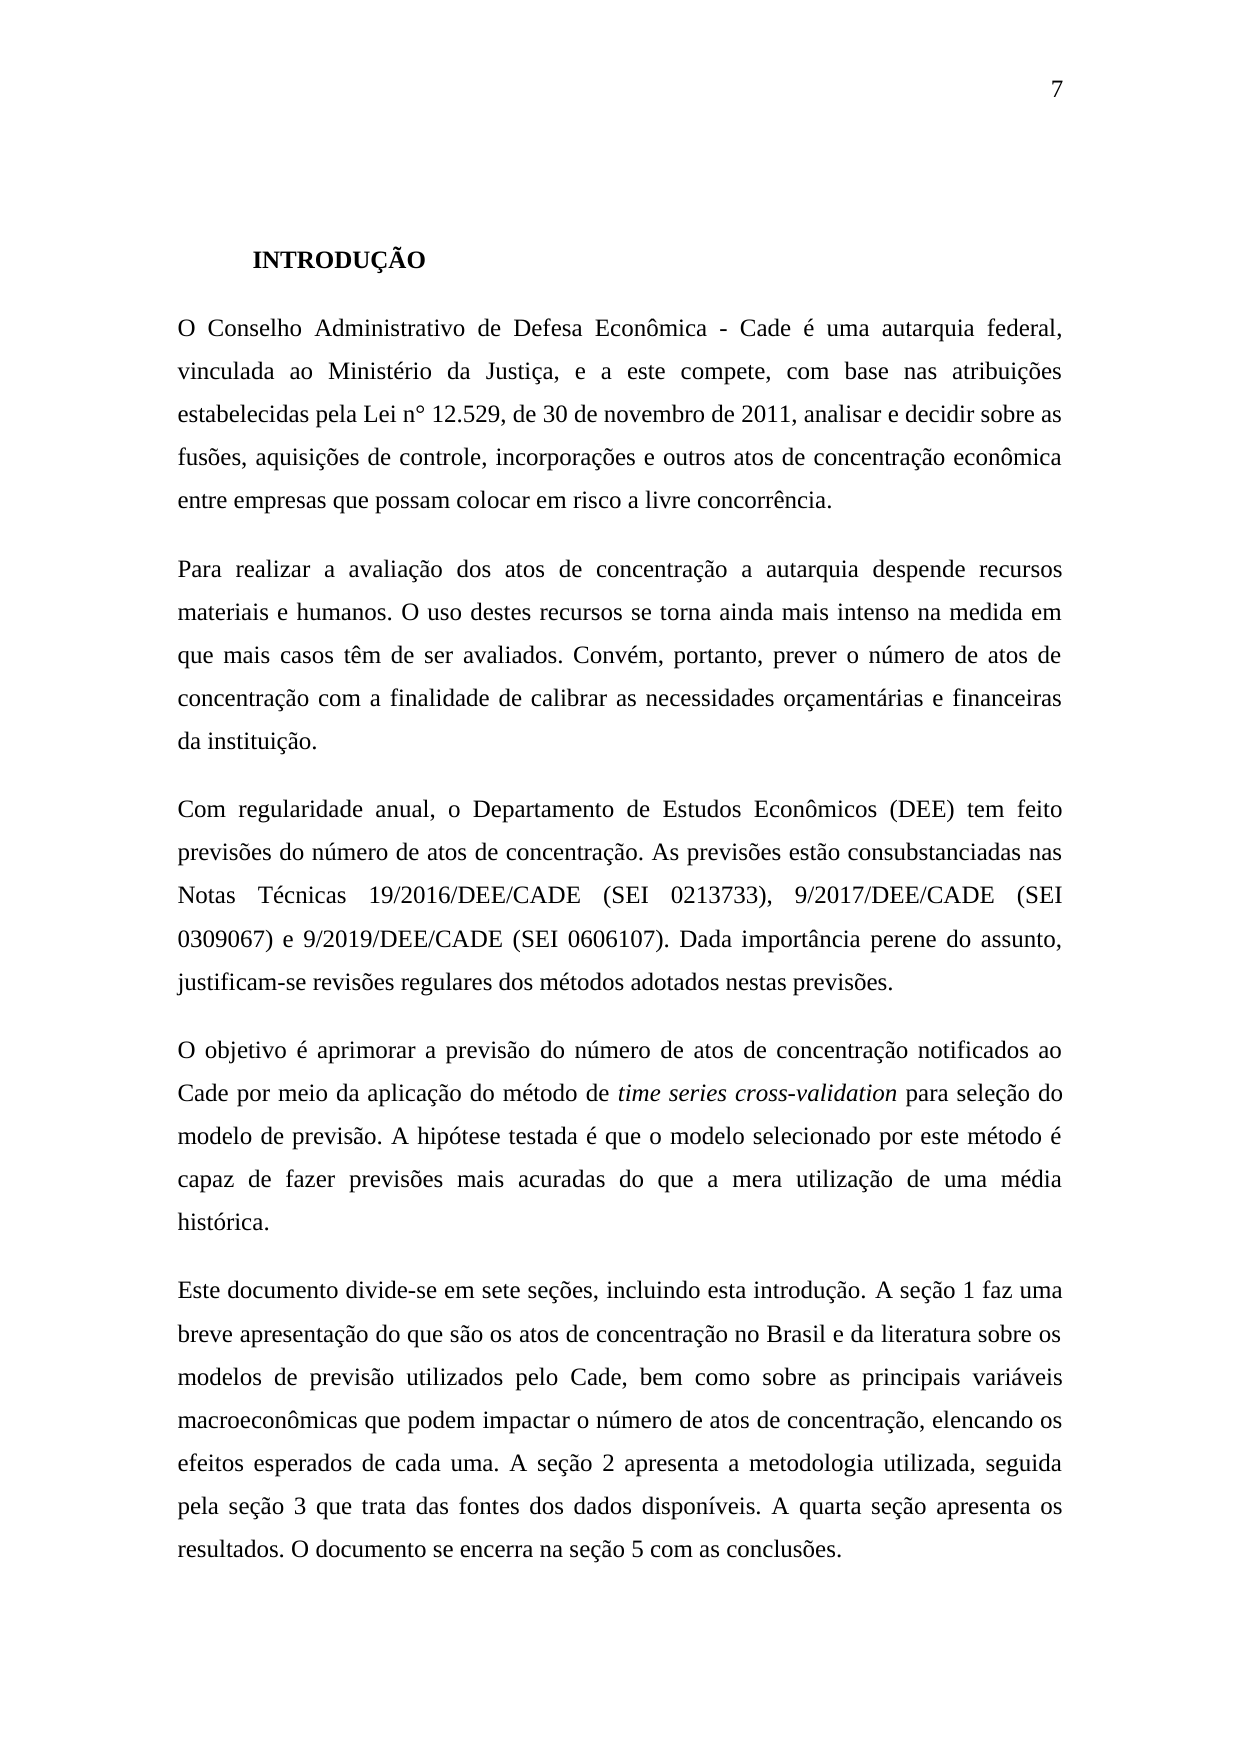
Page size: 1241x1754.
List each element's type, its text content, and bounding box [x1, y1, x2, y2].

subtitle INTRODUÇÃO [252, 245, 1063, 274]
text Com regularidade anual, o Departamento de Estudos Econômicos (DEE) tem feito previsões do número de atos de concentração. As previsões estão consubstanciadas nas Notas Técnicas 19/2016/DEE/CADE (SEI 0213733), 9/2017/DEE/CADE (SEI 0309067) e 9/2019/DEE/CADE (SEI 0606107). Dada importância perene do assunto, justificam-se revisões regulares dos métodos adotados nestas previsões. [177, 794, 1063, 996]
text O Conselho Administrativo de Defesa Econômica - Cade é uma autarquia federal, vinculada ao Ministério da Justiça, e a este compete, com base nas atribuições estabelecidas pela Lei n° 12.529, de 30 de novembro de 2011, analisar e decidir sobre as fusões, aquisições de controle, incorporações e outros atos de concentração econômica entre empresas que possam colocar em risco a livre concorrência. [177, 313, 1063, 514]
text Para realizar a avaliação dos atos de concentração a autarquia despende recursos materiais e humanos. O uso destes recursos se torna ainda mais intenso na medida em que mais casos têm de ser avaliados. Convém, portanto, prever o número de atos de concentração com a finalidade de calibrar as necessidades orçamentárias e financeiras da instituição. [177, 554, 1063, 755]
text O objetivo é aprimorar a previsão do número de atos de concentração notificados ao Cade por meio da aplicação do método de time series cross-validation para seleção do modelo de previsão. A hipótese testada é que o modelo selecionado por este método é capaz de fazer previsões mais acuradas do que a mera utilização de uma média histórica. [177, 1035, 1063, 1236]
text Este documento divide-se em sete seções, incluindo esta introdução. A seção 1 faz uma breve apresentação do que são os atos de concentração no Brasil e da literatura sobre os modelos de previsão utilizados pelo Cade, bem como sobre as principais variáveis macroeconômicas que podem impactar o número de atos de concentração, elencando os efeitos esperados de cada uma. A seção 2 apresenta a metodologia utilizada, seguida pela seção 3 que trata das fontes dos dados disponíveis. A quarta seção apresenta os resultados. O documento se encerra na seção 5 com as conclusões. [177, 1276, 1063, 1563]
